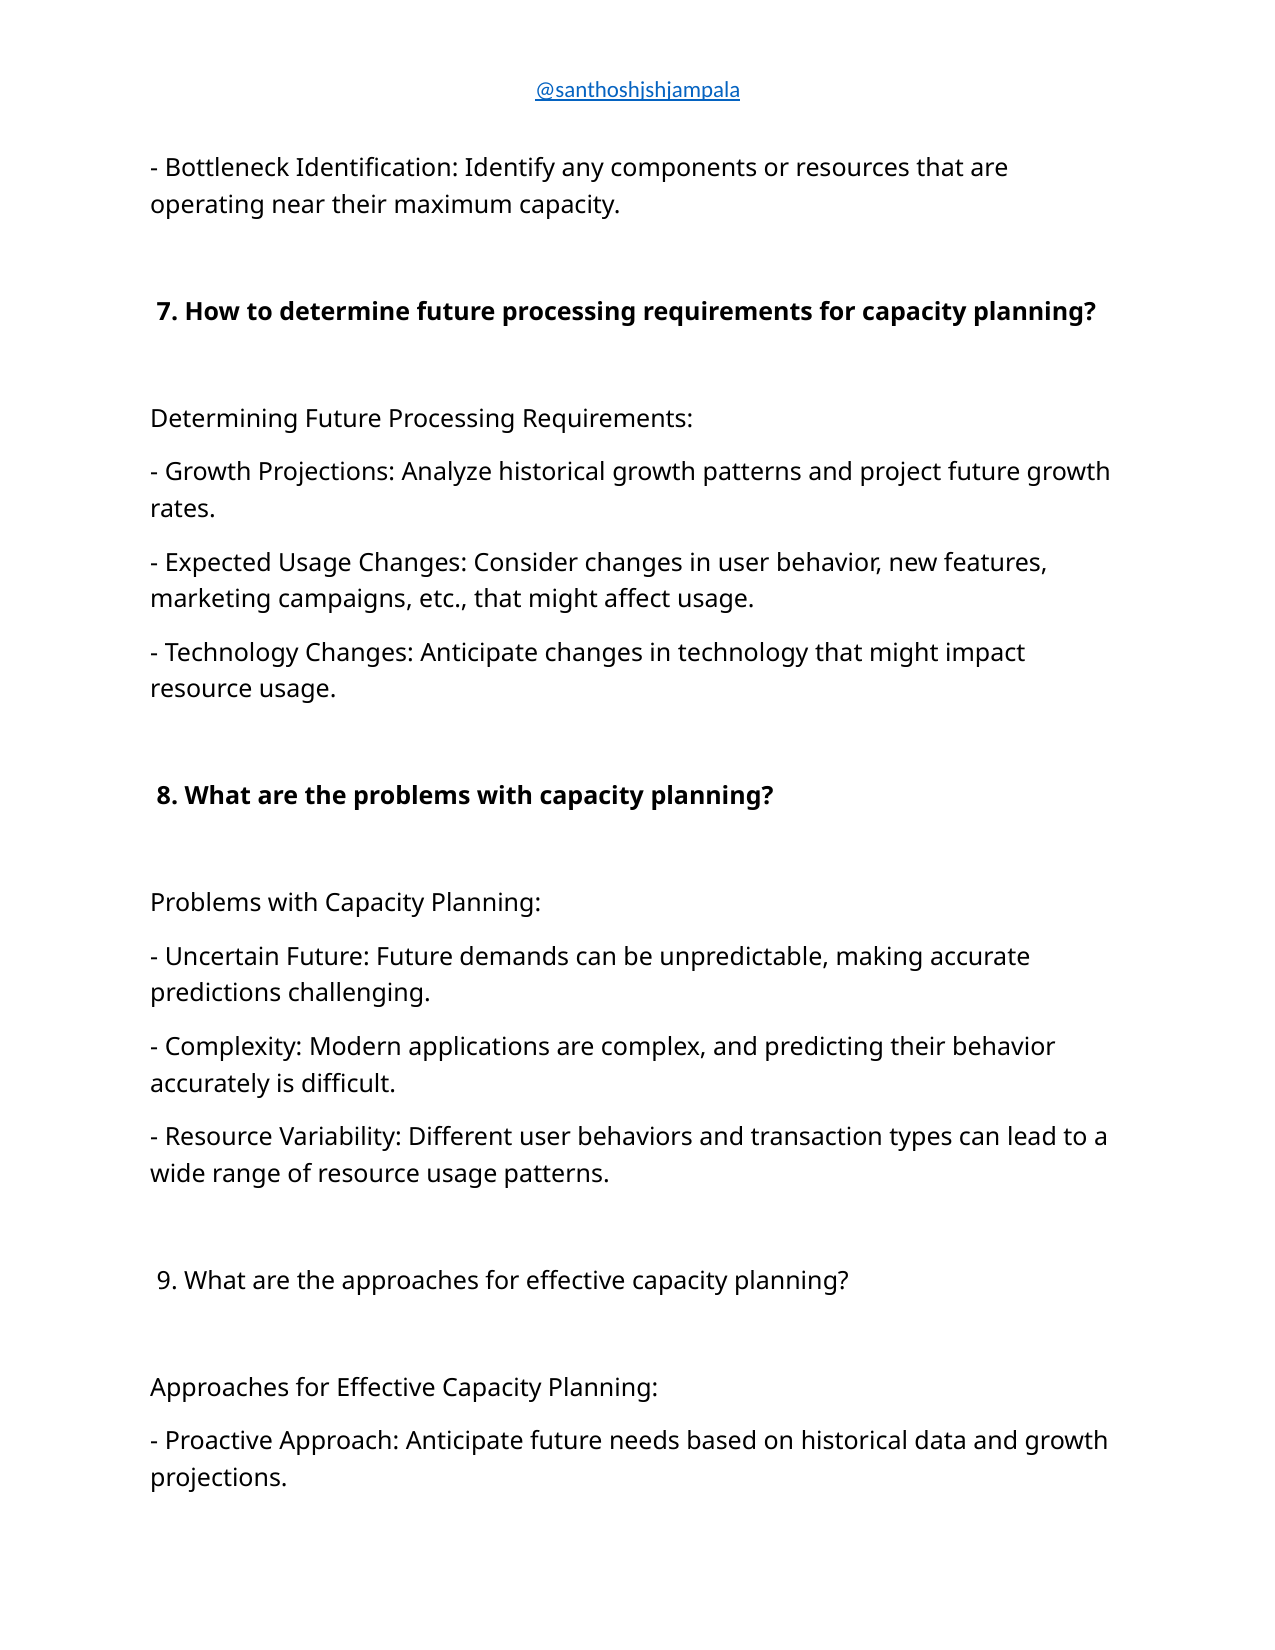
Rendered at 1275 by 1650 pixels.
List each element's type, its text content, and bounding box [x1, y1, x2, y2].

text 9. What are the approaches for effective capacity planning? [150, 1262, 1125, 1296]
text - Bottleneck Identification: Identify any components or resources that are operating near their maximum capacity. [150, 150, 1125, 221]
text Determining Future Processing Requirements: [150, 401, 1125, 434]
text - Uncertain Future: Future demands can be unpredictable, making accurate predictions challenging. [150, 938, 1125, 1009]
text - Growth Projections: Analyze historical growth patterns and project future growth rates. [150, 454, 1125, 525]
text - Expected Usage Changes: Consider changes in user behavior, new features, marketing campaigns, etc., that might affect usage. [150, 544, 1125, 615]
text - Complexity: Modern applications are complex, and predicting their behavior accurately is difficult. [150, 1028, 1125, 1099]
text 8. What are the problems with capacity planning? [150, 778, 1125, 812]
text 7. How to determine future processing requirements for capacity planning? [150, 294, 1125, 328]
text - Proactive Approach: Anticipate future needs based on historical data and growth projections. [150, 1423, 1125, 1493]
text Approaches for Effective Capacity Planning: [150, 1369, 1125, 1403]
text - Resource Variability: Different user behaviors and transaction types can lead to a wide range of resource usage patterns. [150, 1119, 1125, 1189]
text - Technology Changes: Anticipate changes in technology that might impact resource usage. [150, 634, 1125, 705]
text Problems with Capacity Planning: [150, 885, 1125, 919]
